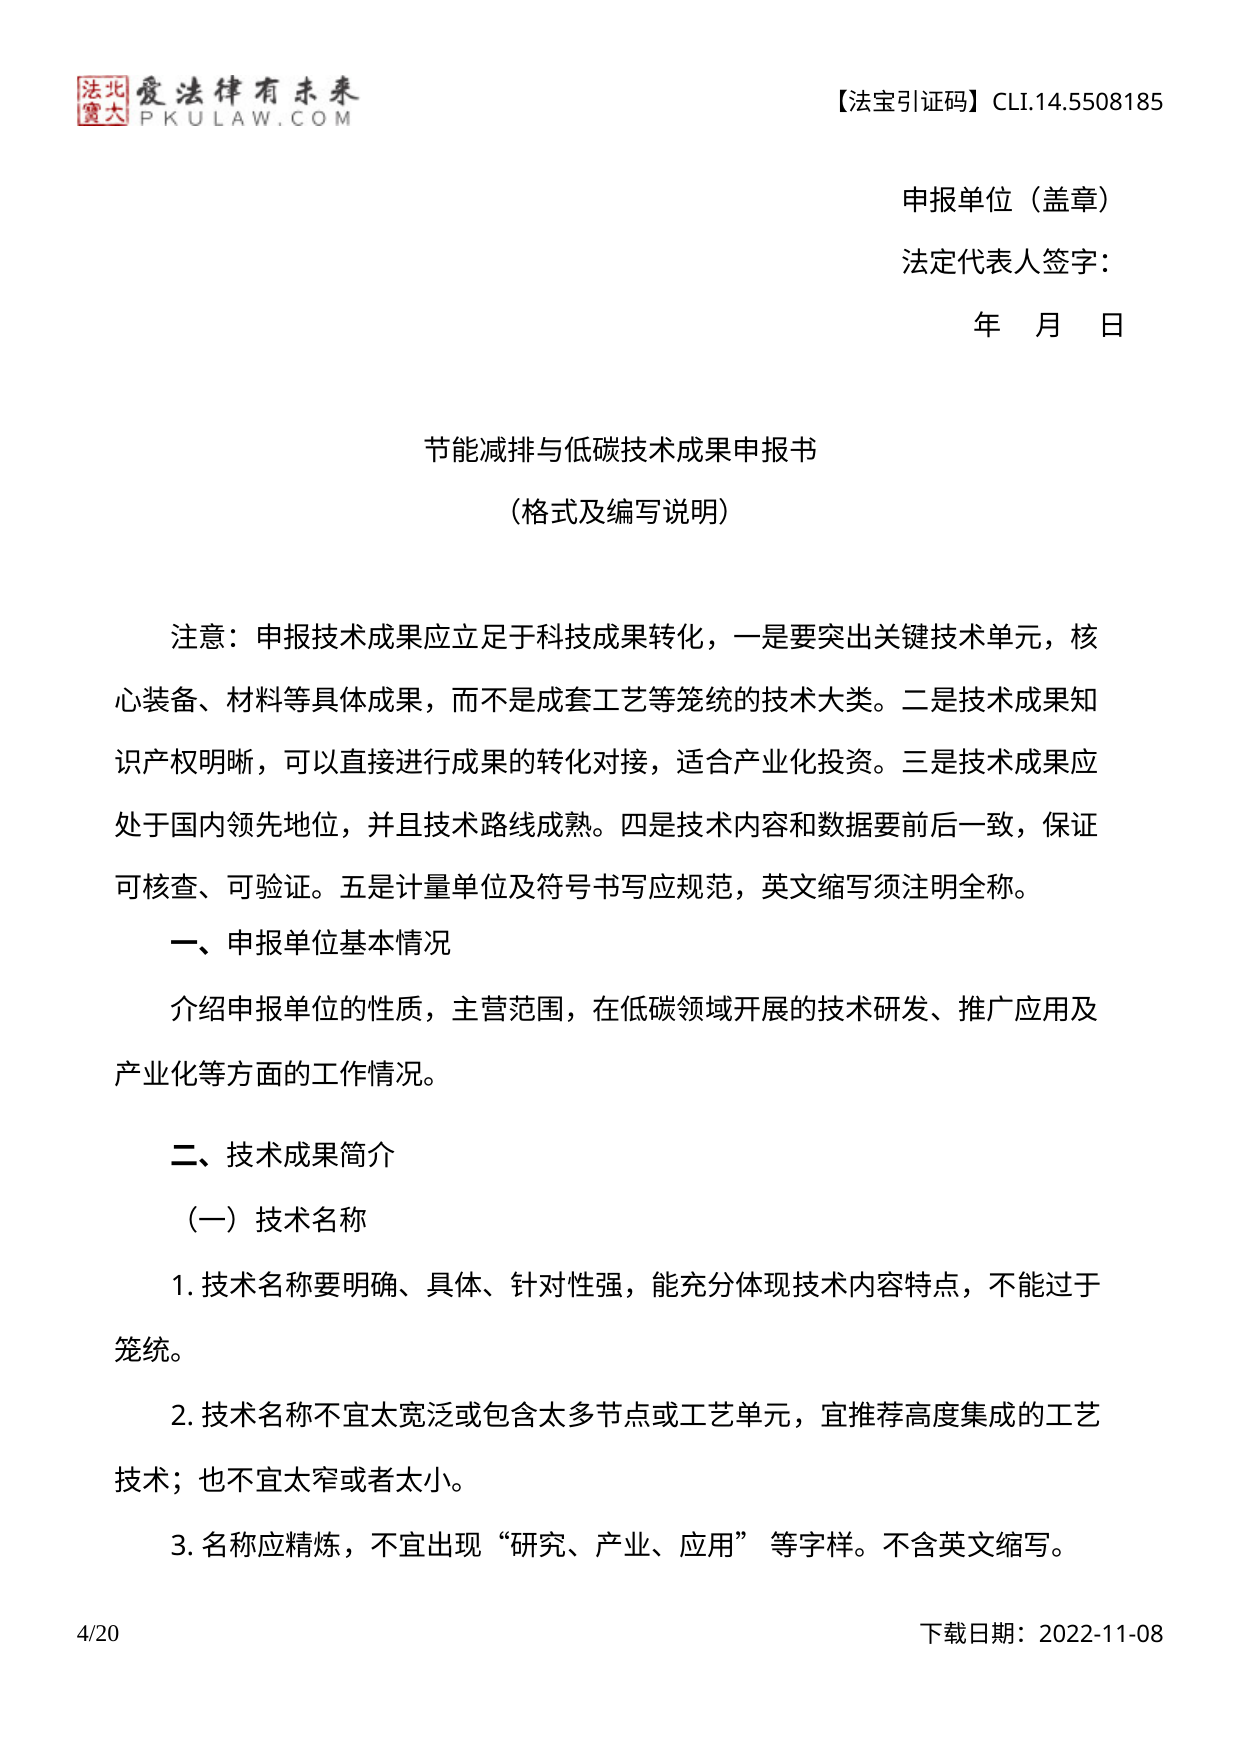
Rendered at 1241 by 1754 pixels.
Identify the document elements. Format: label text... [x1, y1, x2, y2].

picture [76, 75, 361, 126]
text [114, 1132, 1126, 1564]
text 节能减排与低碳技术成果申报书 （格式及编写说明） [114, 406, 1126, 531]
text 注意：申报技术成果应立足于科技成果转化，一是要突出关键技术单元，核心装备、材料等具体成果，而不是成套工艺等笼统的技术大类。二是技术成果知识产权明晰，可以直接进行成果的转化对接，适合产业化投资。三是技术成果应处于国内领先地位，并且技术路线成熟。四是技术内容和数据要前后一致，保证可核查、可验证。五是计量单位及符号书写应规范，英文缩写须注明全称。 [114, 531, 1126, 906]
text 一、申报单位基本情况 介绍申报单位的性质，主营范围，在低碳领域开展的技术研发、推广应用及产业化等方面的工作情况。 [114, 921, 1126, 1092]
text 申报单位（盖章） 法定代表人签字： 年 月 日 [114, 156, 1126, 343]
